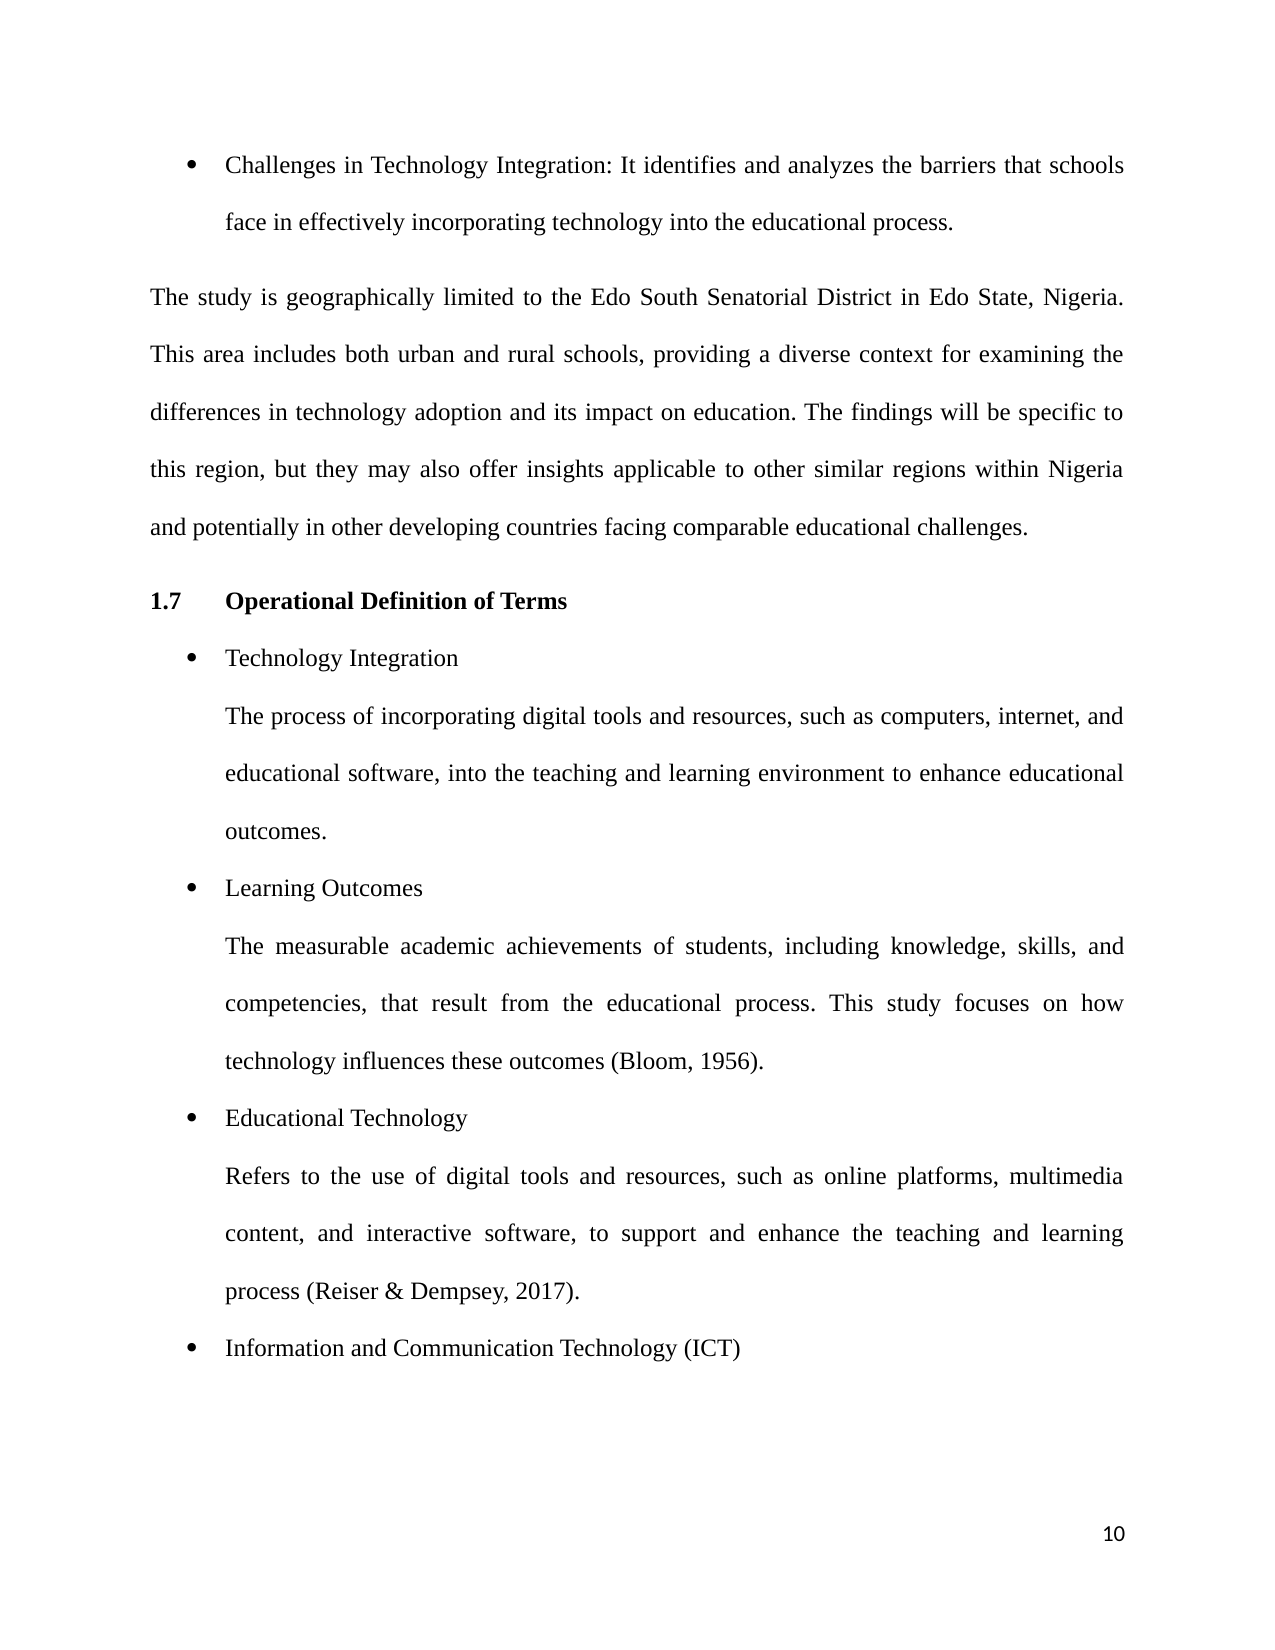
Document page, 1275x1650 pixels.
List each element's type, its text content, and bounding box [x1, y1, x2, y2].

list Refers to the use of digital tools and resources, such as online platforms, multimedia content, and interactive software, to support and enhance the teaching and learning process (Reiser & Dempsey, 2017). [225, 1161, 1125, 1304]
list Educational Technology [187, 1103, 1125, 1132]
text The study is geographically limited to the Edo South Senatorial District in Edo State, Nigeria. This area includes both urban and rural schools, providing a diverse context for examining the differences in technology adoption and its impact on education. The findings will be specific to this region, but they may also offer insights applicable to other similar regions within Nigeria and potentially in other developing countries facing comparable educational challenges. [150, 282, 1125, 540]
list The process of incorporating digital tools and resources, such as computers, internet, and educational software, into the teaching and learning environment to enhance educational outcomes. [225, 701, 1125, 844]
list Learning Outcomes [187, 873, 1125, 902]
list Challenges in Technology Integration: It identifies and analyzes the barriers that schools face in effectively incorporating technology into the educational process. [187, 150, 1125, 236]
list Information and Communication Technology (ICT) [187, 1333, 1125, 1362]
list The measurable academic achievements of students, including knowledge, skills, and competencies, that result from the educational process. This study focuses on how technology influences these outcomes (Bloom, 1956). [225, 931, 1125, 1074]
list Technology Integration [187, 643, 1125, 672]
list Operational Definition of Terms [150, 586, 1125, 614]
